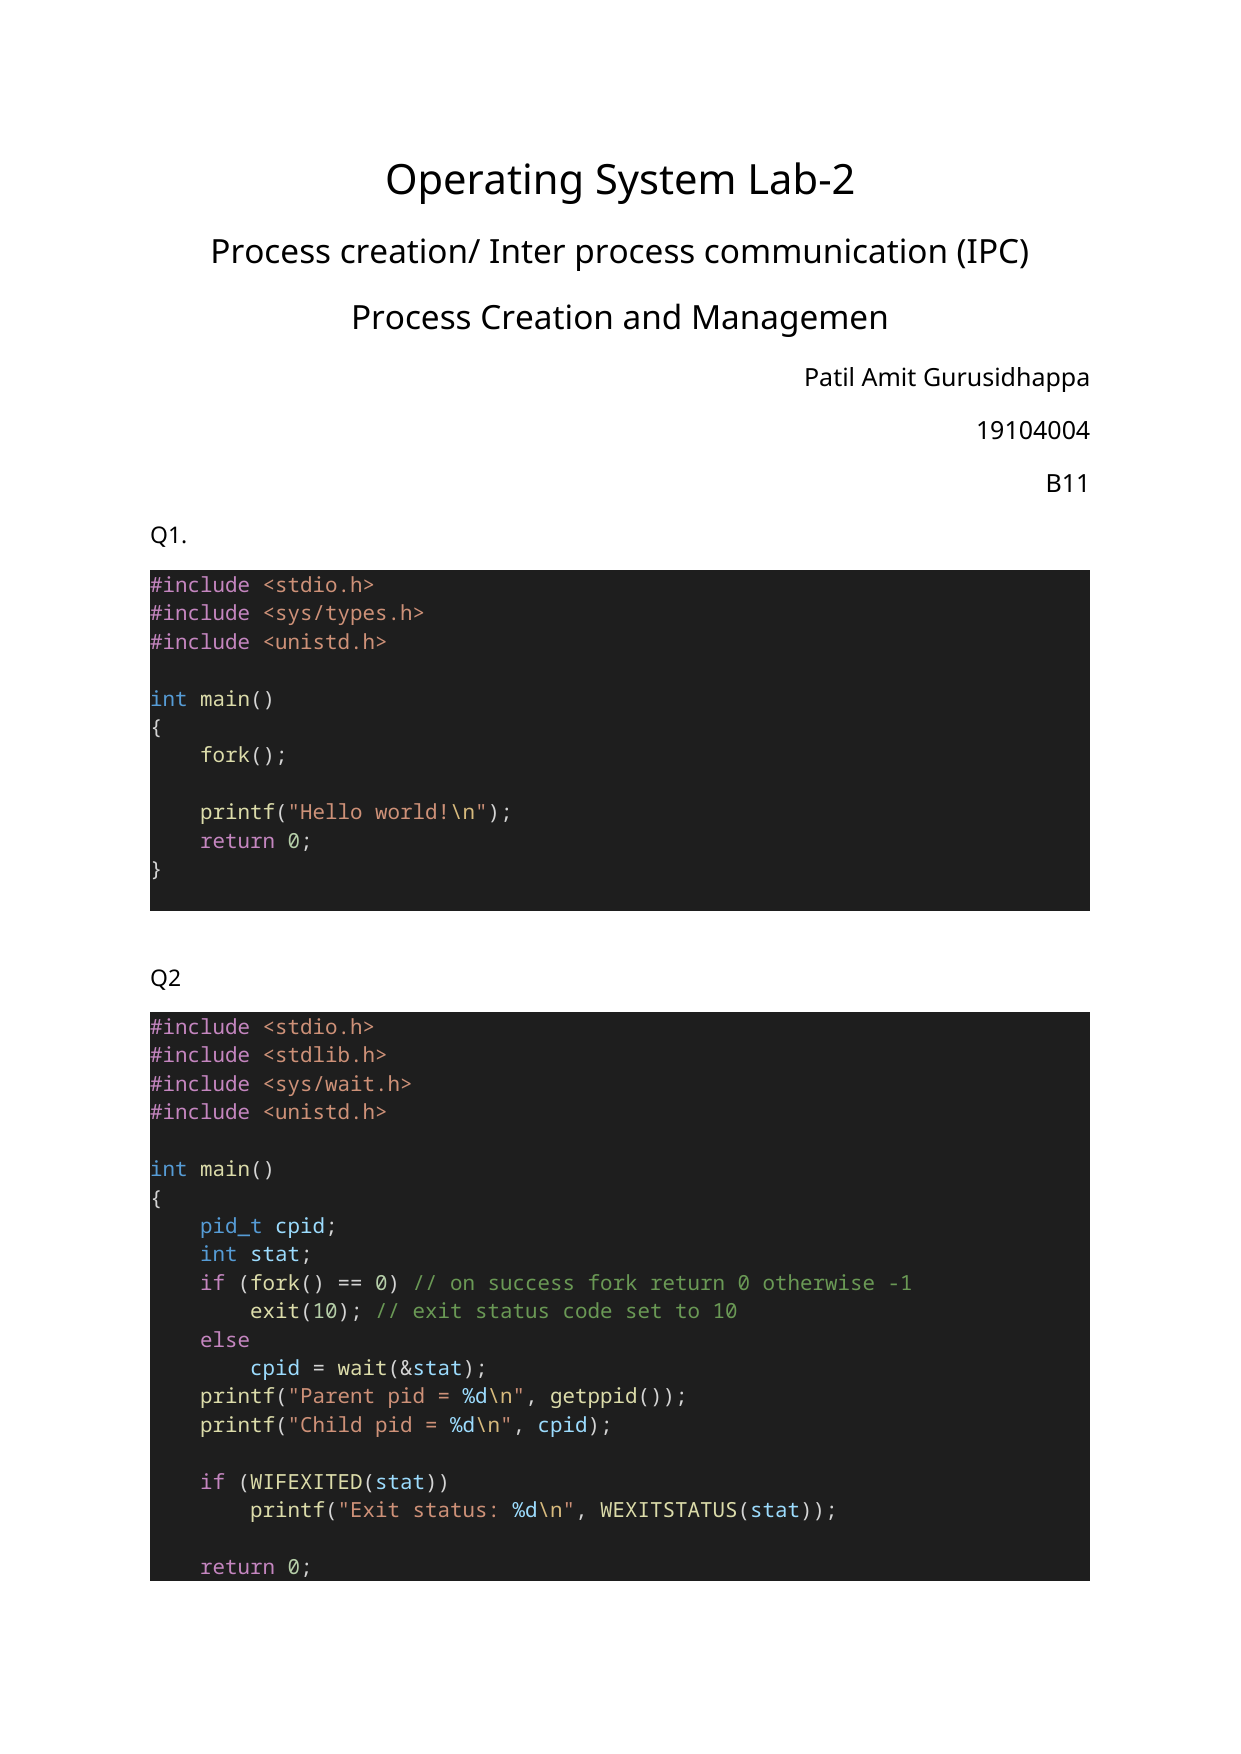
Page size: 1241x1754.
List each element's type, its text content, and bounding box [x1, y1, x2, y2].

text printf("Child pid = %d\n", cpid); [150, 1410, 1090, 1438]
text fork(); [150, 741, 1090, 769]
text return 0; [150, 826, 1090, 854]
text int stat; [150, 1239, 1090, 1268]
text B11 [150, 466, 1090, 500]
text exit(10); // exit status code set to 10 [150, 1296, 1090, 1325]
text Q2 [150, 962, 1090, 993]
text #include <sys/wait.h> [150, 1069, 1090, 1097]
text #include <sys/types.h> [150, 598, 1090, 627]
text return 0; [150, 1552, 1090, 1581]
text } [150, 854, 1090, 883]
text #include <stdlib.h> [150, 1040, 1090, 1069]
text 19104004 [150, 413, 1090, 447]
text int main() [150, 1154, 1090, 1183]
text Q1. [150, 519, 1090, 551]
text { [150, 712, 1090, 741]
text if (fork() == 0) // on success fork return 0 otherwise -1 [150, 1268, 1090, 1296]
text Process Creation and Managemen [150, 293, 1090, 339]
text Operating System Lab-2 [150, 150, 1090, 207]
text printf("Exit status: %d\n", WEXITSTATUS(stat)); [150, 1495, 1090, 1524]
text #include <stdio.h> [150, 570, 1090, 598]
text #include <unistd.h> [150, 627, 1090, 655]
text Patil Amit Gurusidhappa [150, 359, 1090, 393]
text if (WIFEXITED(stat)) [150, 1467, 1090, 1495]
text Process creation/ Inter process communication (IPC) [150, 228, 1090, 273]
text else [150, 1325, 1090, 1353]
text { [150, 1183, 1090, 1211]
text int main() [150, 684, 1090, 712]
text #include <unistd.h> [150, 1097, 1090, 1126]
text cpid = wait(&stat); [150, 1353, 1090, 1382]
text pid_t cpid; [150, 1211, 1090, 1239]
text #include <stdio.h> [150, 1012, 1090, 1040]
text printf("Parent pid = %d\n", getppid()); [150, 1382, 1090, 1410]
text printf("Hello world!\n"); [150, 797, 1090, 826]
